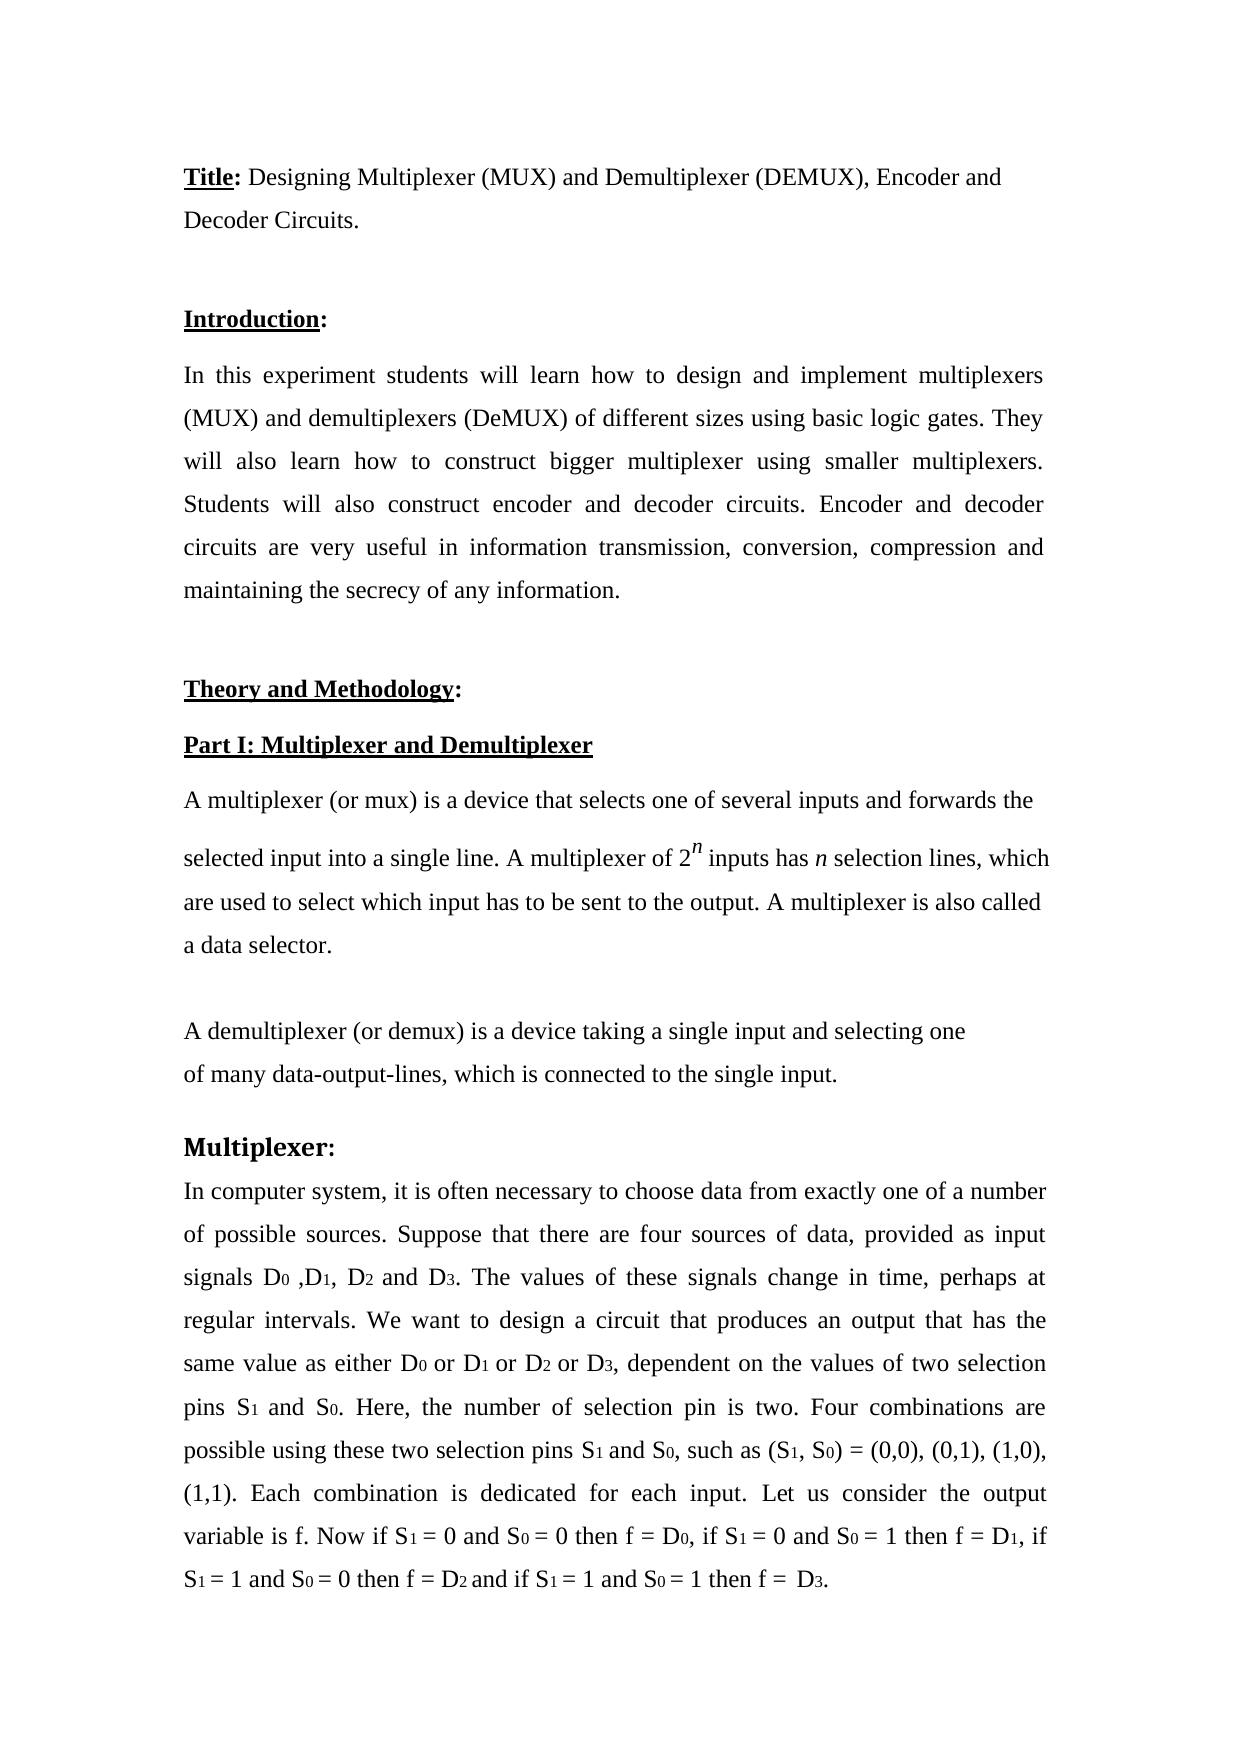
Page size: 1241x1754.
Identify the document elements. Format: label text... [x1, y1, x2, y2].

text A demultiplexer (or demux) is a device taking a single input and selecting one of many data-output-lines, which is connected to the single input. [183, 1016, 976, 1088]
text Multiplexer: [183, 1132, 1090, 1163]
text Part I: Multiplexer and Demultiplexer [183, 730, 1090, 759]
text In this experiment students will learn how to design and implement multiplexers (MUX) and demultiplexers (DeMUX) of different sizes using basic logic gates. They will also learn how to construct bigger multiplexer using smaller multiplexers. Students will also construct encoder and decoder circuits. Encoder and decoder circuits are very useful in information transmission, conversion, compression and maintaining the secrecy of any information. [183, 360, 1044, 604]
subtitle Theory and Methodology: [183, 674, 1090, 703]
subtitle Introduction: [183, 304, 1090, 333]
text A multiplexer (or mux) is a device that selects one of several inputs and forwards the selected input into a single line. A multiplexer of 2n inputs has n selection lines, which are used to select which input has to be sent to the output. A multiplexer is also called a data selector. [183, 786, 1054, 958]
text In computer system, it is often necessary to choose data from exactly one of a number of possible sources. Suppose that there are four sources of data, provided as input signals D0 ,D1, D2 and D3. The values of these signals change in time, perhaps at regular intervals. We want to design a circuit that produces an output that has the same value as either D0 or D1 or D2 or D3, dependent on the values of two selection pins S1 and S0. Here, the number of selection pin is two. Four combinations are possible using these two selection pins S1 and S0, such as (S1, S0) = (0,0), (0,1), (1,0), (1,1). Each combination is dedicated for each input. Let us consider the output variable is f. Now if S1 = 0 and S0 = 0 then f = D0, if S1 = 0 and S0 = 1 then f = D1, if S1 = 1 and S0 = 0 then f = D2 and if S1 = 1 and S0 = 1 then f = D3. [183, 1176, 1047, 1593]
text Title: Designing Multiplexer (MUX) and Demultiplexer (DEMUX), Encoder and Decoder Circuits. [183, 162, 1090, 234]
